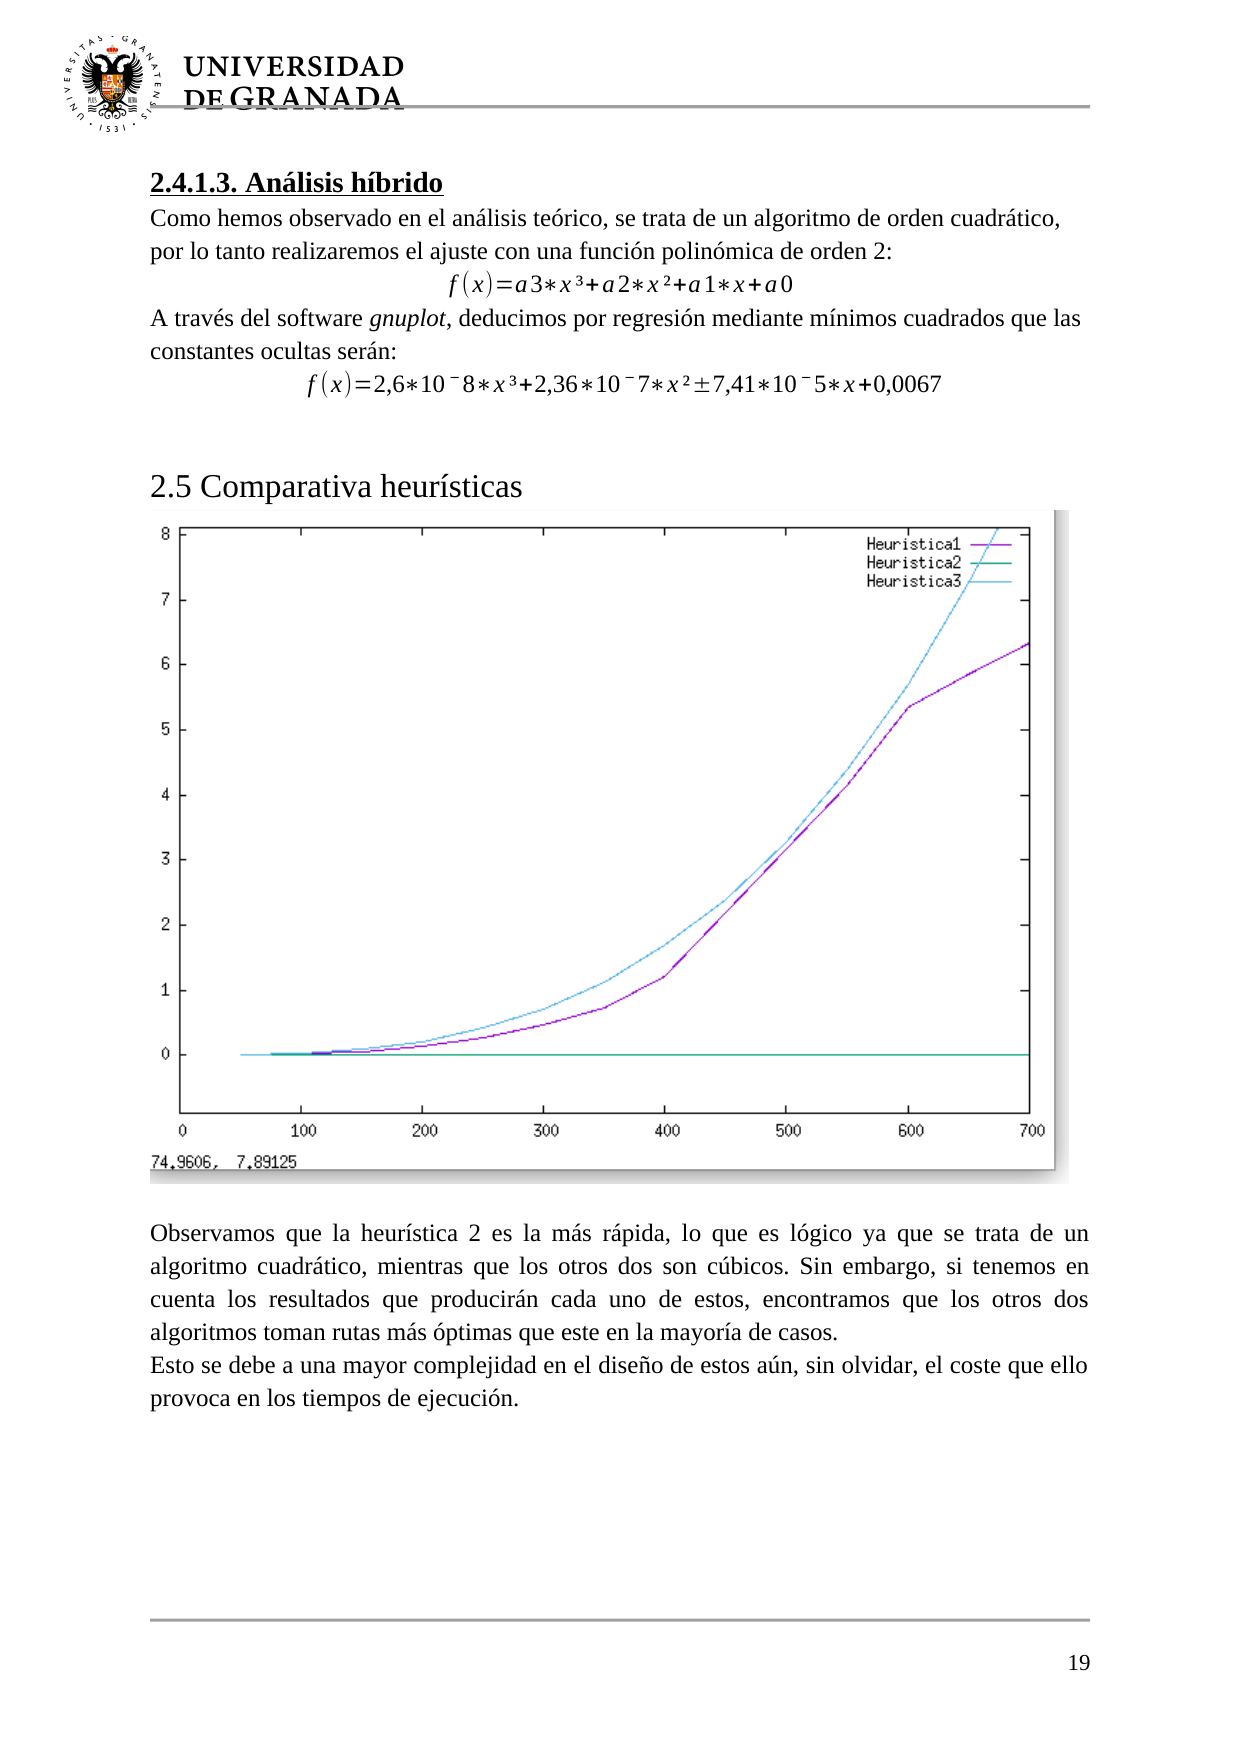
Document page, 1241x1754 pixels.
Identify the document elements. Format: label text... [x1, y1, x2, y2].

picture [150, 510, 1069, 1184]
text A través del software gnuplot, deducimos por regresión mediante mínimos cuadrados que las constantes ocultas serán: [150, 303, 1090, 365]
text Observamos que la heurística 2 es la más rápida, lo que es lógico ya que se trata de un algoritmo cuadrático, mientras que los otros dos son cúbicos. Sin embargo, si tenemos en cuenta los resultados que producirán cada uno de estos, encontramos que los otros dos algoritmos toman rutas más óptimas que este en la mayoría de casos. [150, 1218, 1090, 1346]
subtitle 2.4.1.3. Análisis híbrido [150, 166, 1090, 199]
subtitle 2.5 Comparativa heurísticas [150, 467, 1090, 505]
text Esto se debe a una mayor complejidad en el diseño de estos aún, sin olvidar, el coste que ello provoca en los tiempos de ejecución. [150, 1350, 1090, 1412]
text Como hemos observado en el análisis teórico, se trata de un algoritmo de orden cuadrático, por lo tanto realizaremos el ajuste con una función polinómica de orden 2: [150, 203, 1090, 265]
picture [64, 36, 404, 132]
